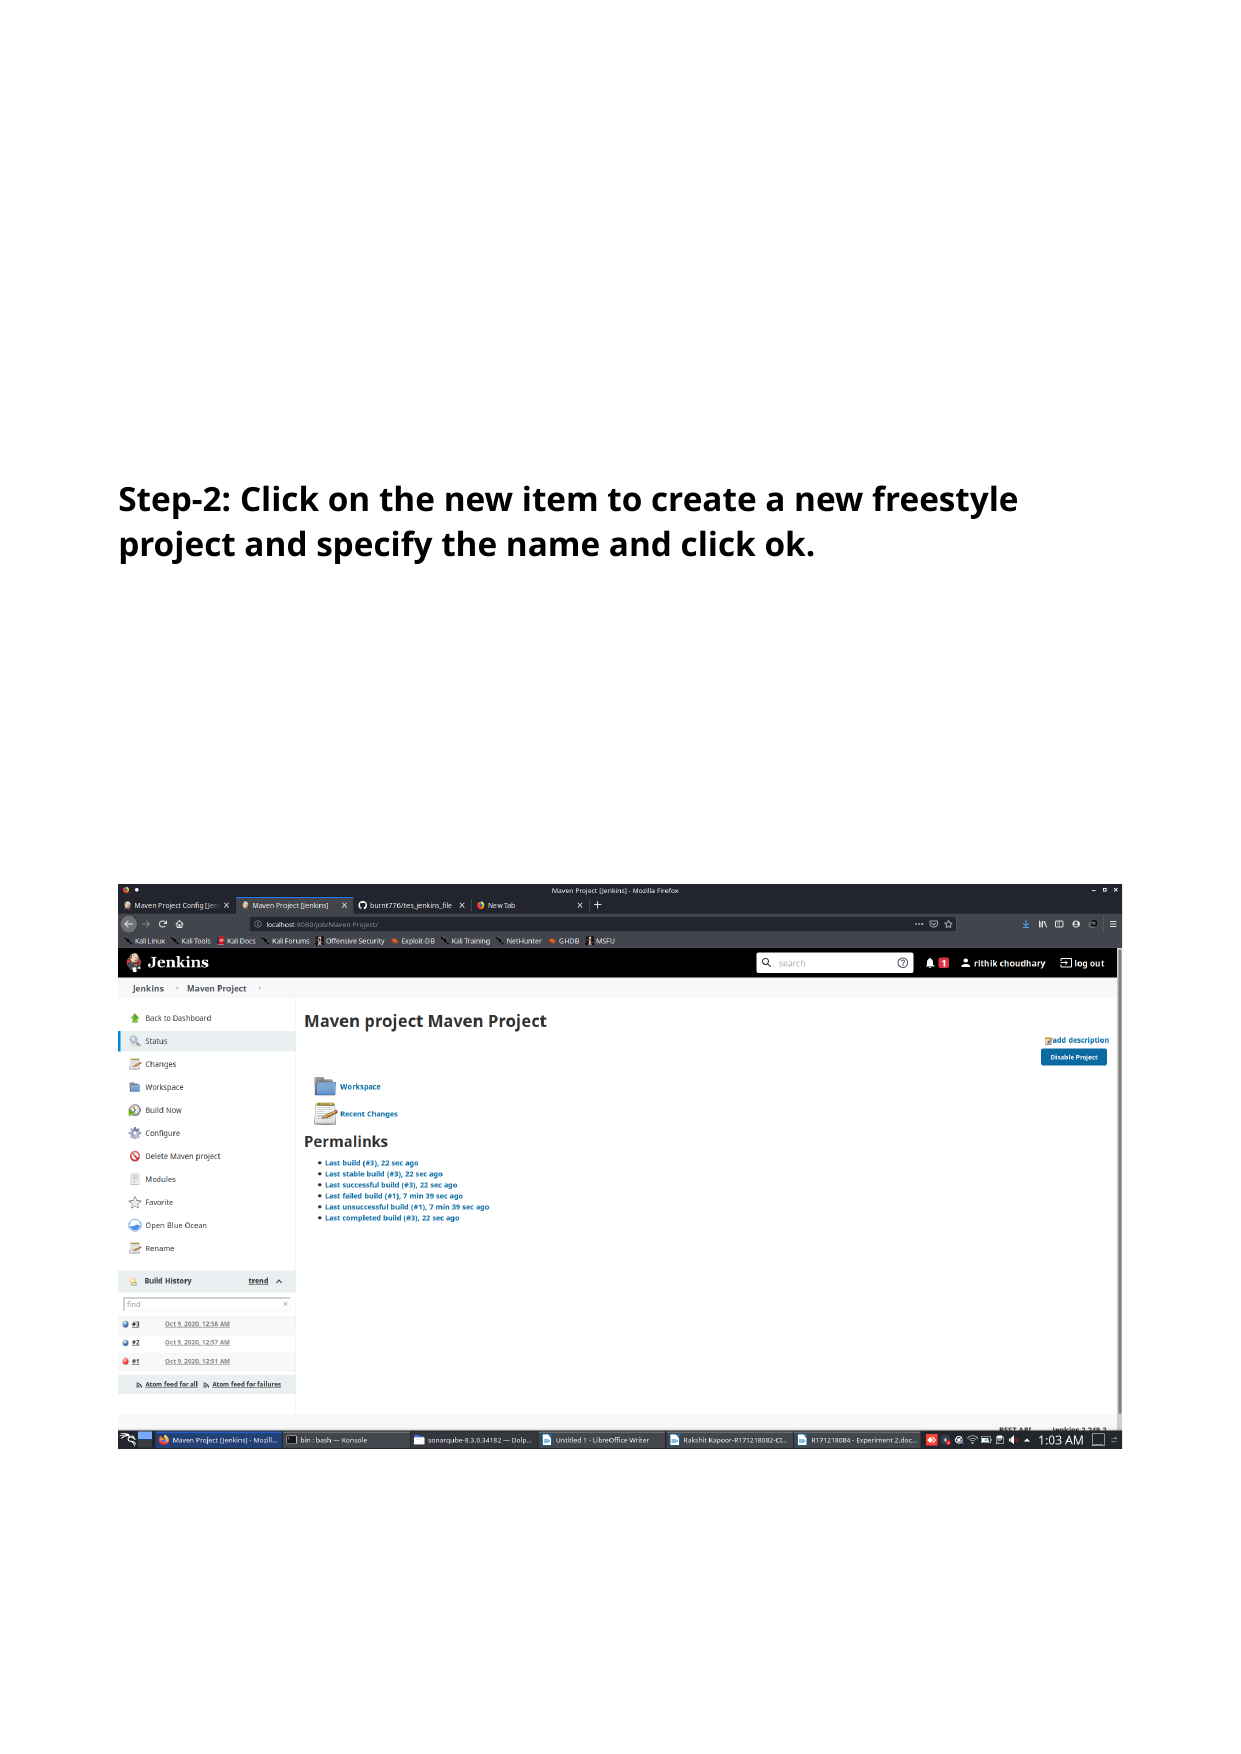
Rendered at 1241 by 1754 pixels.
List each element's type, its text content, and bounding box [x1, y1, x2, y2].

text Step-2: Click on the new item to create a new freestyle project and specify the name and click ok. [118, 475, 1122, 566]
picture [118, 884, 1123, 1449]
